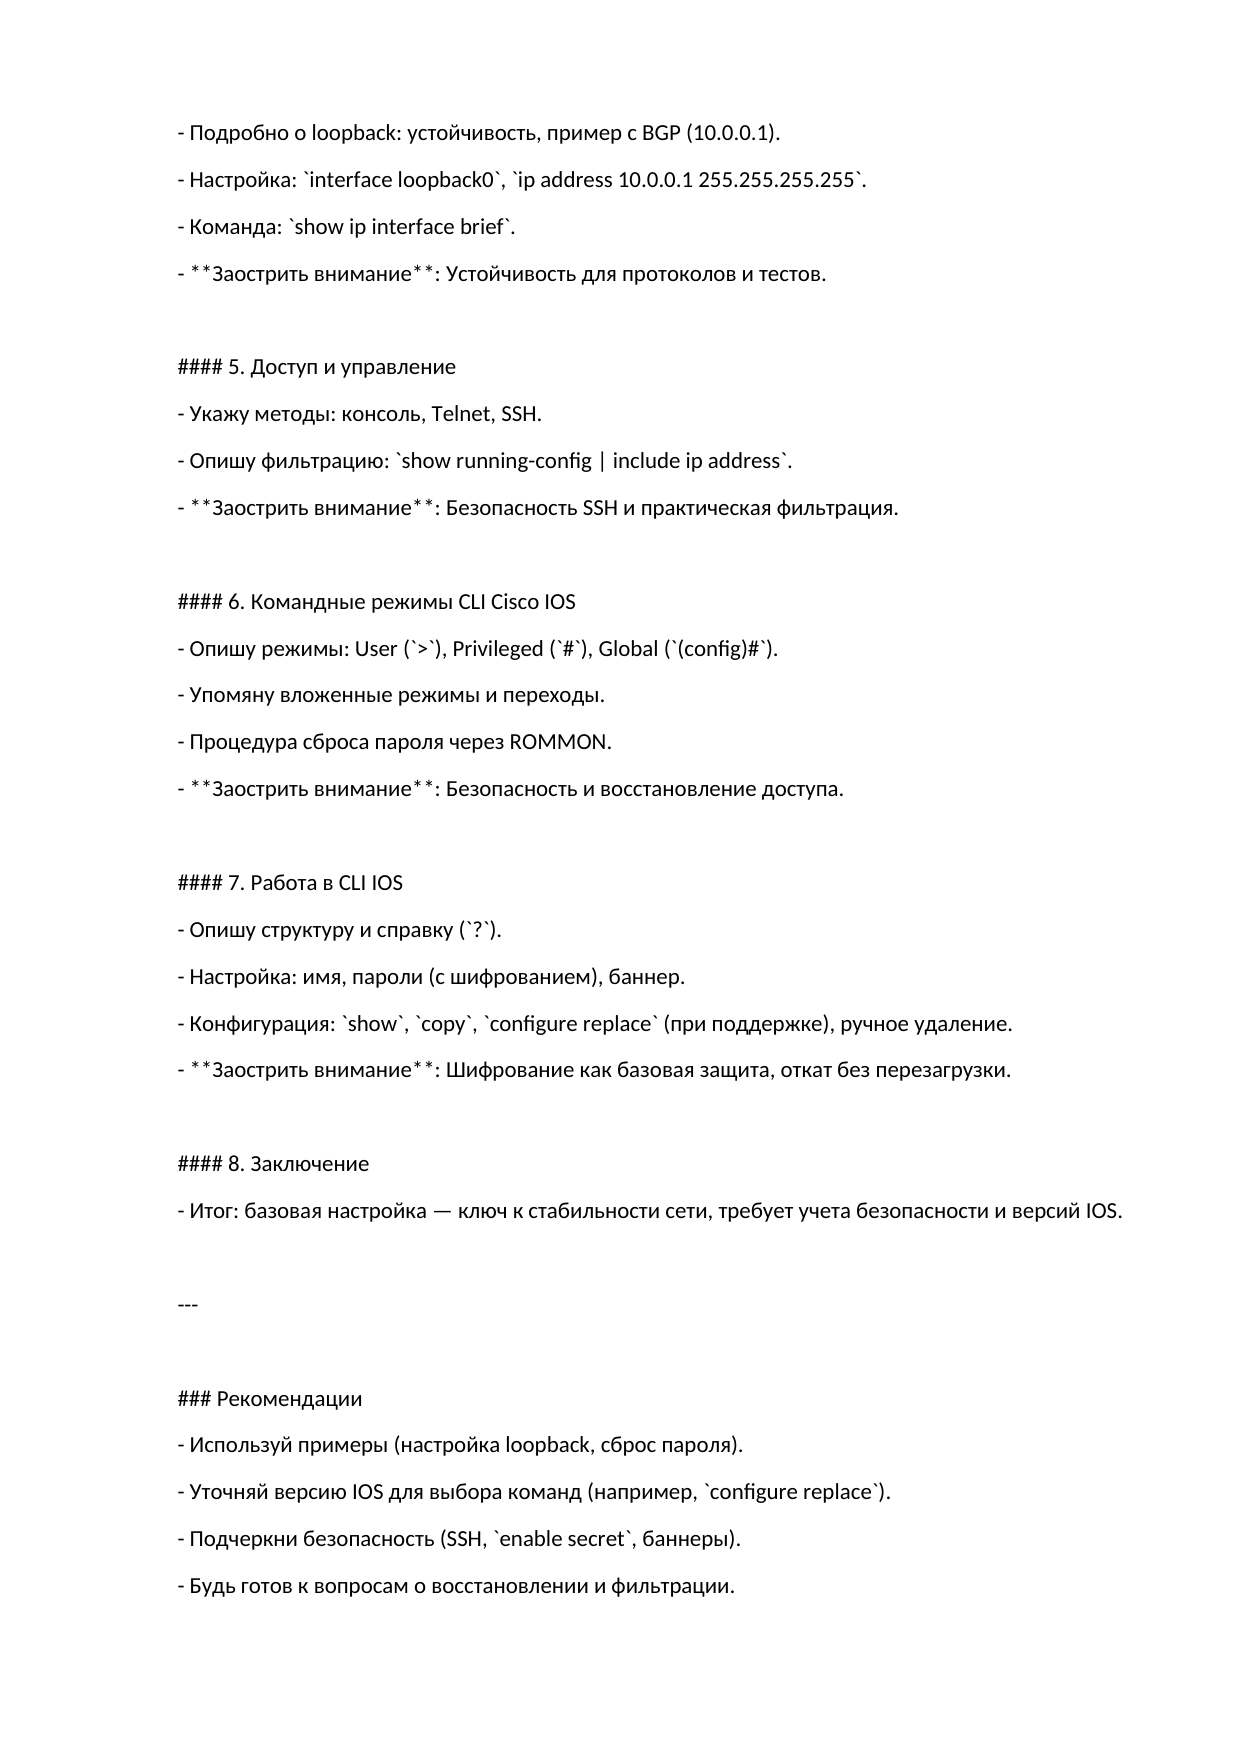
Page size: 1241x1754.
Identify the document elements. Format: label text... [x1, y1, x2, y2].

text - Опишу режимы: User (`>`), Privileged (`#`), Global (`(config)#`). [177, 634, 1152, 662]
text - Конфигурация: `show`, `copy`, `configure replace` (при поддержке), ручное удаление. [177, 1009, 1152, 1037]
text - **Заострить внимание**: Безопасность SSH и практическая фильтрация. [177, 493, 1152, 521]
text - Подробно о loopback: устойчивость, пример с BGP (10.0.0.1). [177, 118, 1152, 146]
text #### 6. Командные режимы CLI Cisco IOS [177, 587, 1152, 615]
text - Подчеркни безопасность (SSH, `enable secret`, баннеры). [177, 1524, 1152, 1552]
text - Используй примеры (настройка loopback, сброс пароля). [177, 1431, 1152, 1459]
text - Уточняй версию IOS для выбора команд (например, `configure replace`). [177, 1477, 1152, 1506]
text - **Заострить внимание**: Шифрование как базовая защита, откат без перезагрузки. [177, 1056, 1152, 1084]
text ### Рекомендации [177, 1384, 1152, 1412]
text - Укажу методы: консоль, Telnet, SSH. [177, 399, 1152, 427]
text #### 8. Заключение [177, 1149, 1152, 1177]
text - Процедура сброса пароля через ROMMON. [177, 727, 1152, 756]
text --- [177, 1290, 1152, 1318]
text - Опишу фильтрацию: `show running-config | include ip address`. [177, 446, 1152, 474]
text - Упомяну вложенные режимы и переходы. [177, 681, 1152, 709]
text - Команда: `show ip interface brief`. [177, 212, 1152, 240]
text #### 5. Доступ и управление [177, 352, 1152, 381]
text - Будь готов к вопросам о восстановлении и фильтрации. [177, 1571, 1152, 1599]
text #### 7. Работа в CLI IOS [177, 868, 1152, 896]
text - Настройка: `interface loopback0`, `ip address 10.0.0.1 255.255.255.255`. [177, 165, 1152, 193]
text - **Заострить внимание**: Безопасность и восстановление доступа. [177, 774, 1152, 802]
text - Опишу структуру и справку (`?`). [177, 915, 1152, 943]
text - **Заострить внимание**: Устойчивость для протоколов и тестов. [177, 259, 1152, 287]
text - Итог: базовая настройка — ключ к стабильности сети, требует учета безопасности и версий IOS. [177, 1196, 1152, 1224]
text - Настройка: имя, пароли (с шифрованием), баннер. [177, 962, 1152, 990]
